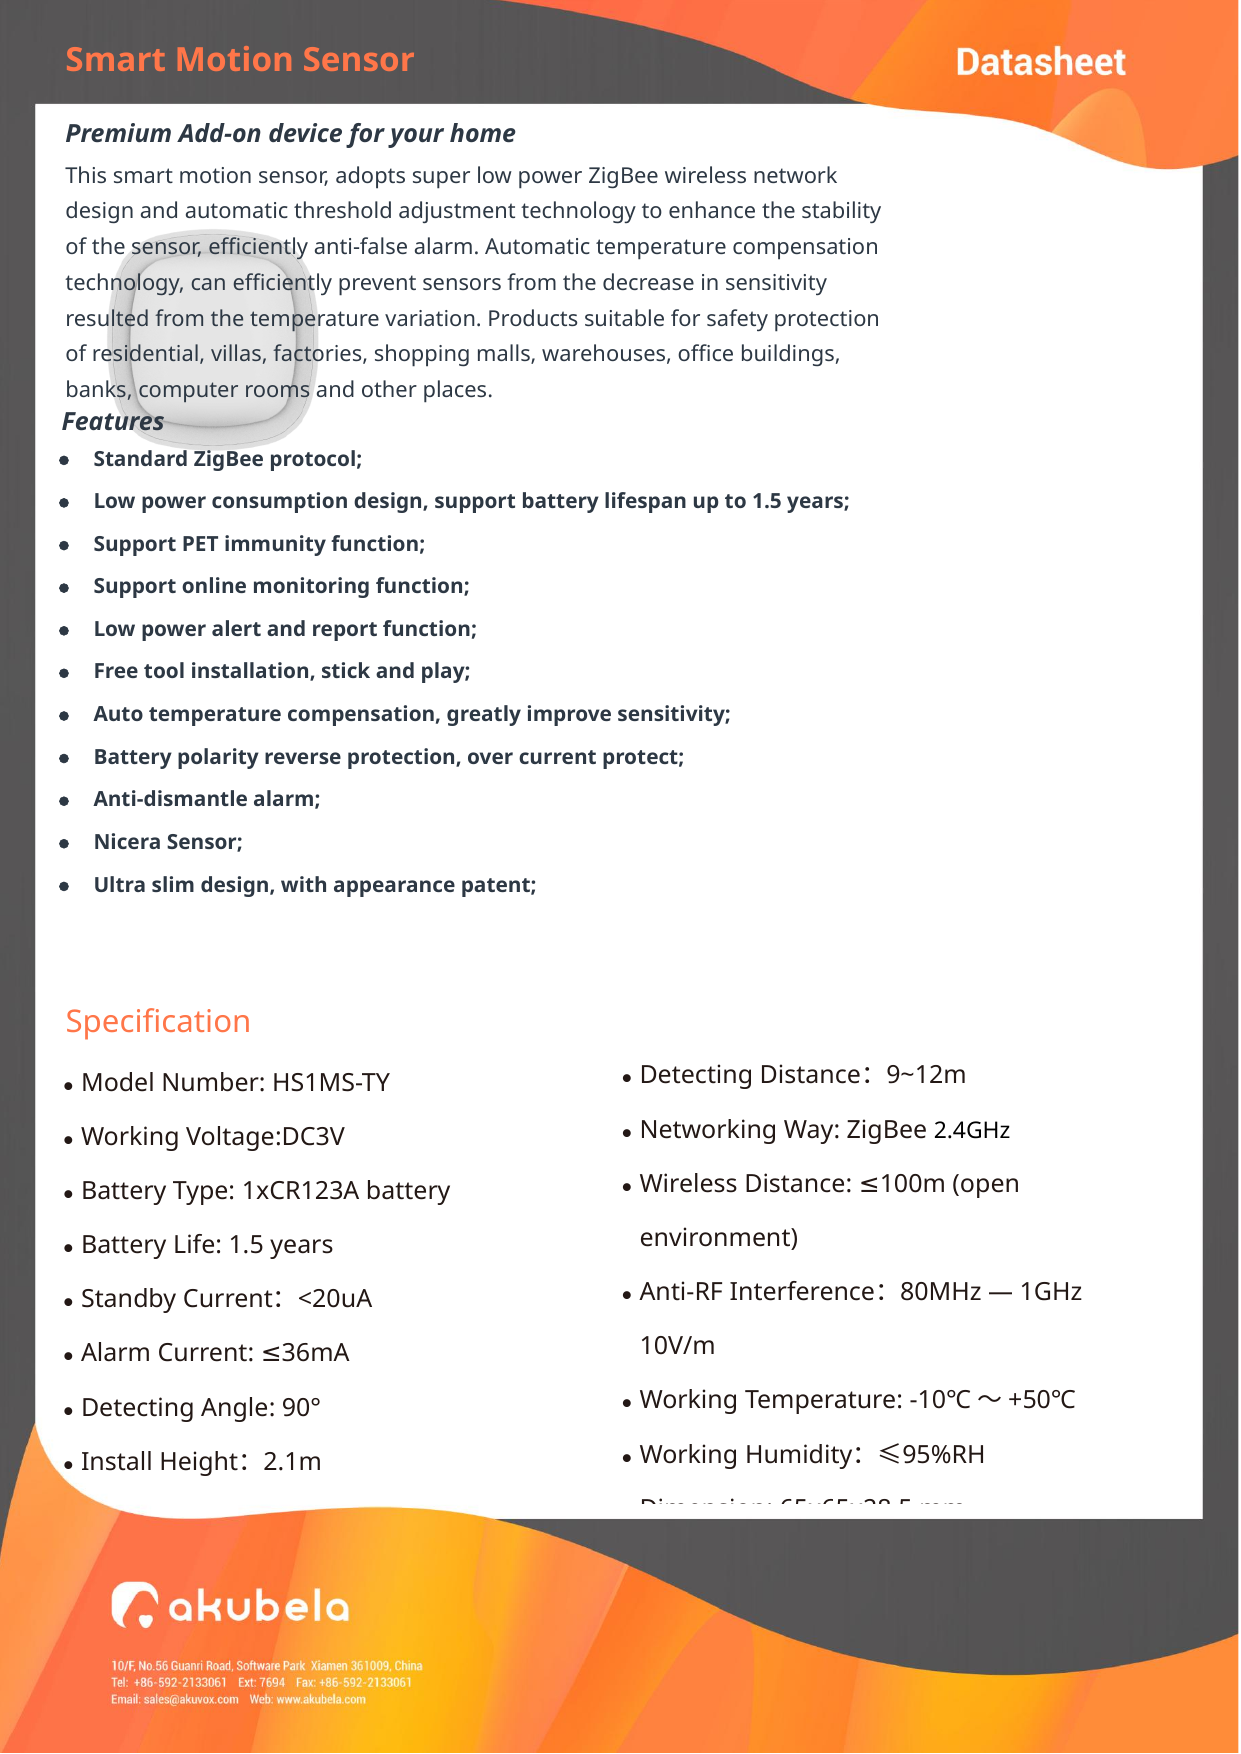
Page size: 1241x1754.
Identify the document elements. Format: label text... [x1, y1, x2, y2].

list Working Temperature: -10℃ ～ +50℃ [622, 1366, 1154, 1420]
list Ultra slim design, with appearance patent; [58, 870, 1188, 898]
text Specification [65, 1008, 326, 1039]
list Auto temperature compensation, greatly improve sensitivity; [58, 699, 1188, 728]
list Low power alert and report function; [58, 614, 1188, 642]
list Free tool installation, stick and play; [58, 657, 1188, 685]
list Standby Current：<20uA [63, 1264, 590, 1318]
text Premium Add-on device for your home [65, 118, 598, 148]
list Battery polarity reverse protection, over current protect; [58, 742, 1188, 770]
text This smart motion sensor, adopts super low power ZigBee wireless network design and automatic threshold adjustment technology to enhance the stability of the sensor, efficiently anti-false alarm. Automatic temperature compensation technology, can efficiently prevent sensors from the decrease in sensitivity resulted from the temperature variation. Products suitable for safety protection of residential, villas, factories, shopping malls, warehouses, office buildings, banks, computer rooms and other places. [65, 159, 901, 404]
list Detecting Distance：9~12m [622, 1041, 1154, 1095]
list Wireless Distance: ≤100m (open environment) [622, 1149, 1154, 1257]
list Install Height：2.1m [63, 1427, 590, 1481]
list Networking Way: ZigBee 2.4GHz [622, 1095, 1154, 1149]
text Smart Motion Sensor [65, 47, 602, 78]
list Dimension: 65x65x28.5 mm [622, 1474, 1154, 1504]
list Working Voltage:DC3V [63, 1102, 590, 1156]
list Standard ZigBee protocol; [58, 444, 1188, 472]
list Detecting Angle: 90° [63, 1373, 590, 1427]
picture [0, 0, 1239, 1753]
list Battery Type: 1xCR123A battery [63, 1156, 590, 1210]
list Support PET immunity function; [58, 529, 1188, 557]
text Features [61, 406, 682, 436]
list Working Humidity：≤95%RH [622, 1420, 1154, 1474]
list Anti-RF Interference：80MHz — 1GHz 10V/m [622, 1257, 1154, 1366]
list Model Number: HS1MS-TY [63, 1048, 590, 1102]
list Support online monitoring function; [58, 571, 1188, 600]
list Anti-dismantle alarm; [58, 784, 1188, 813]
list Battery Life: 1.5 years [63, 1210, 590, 1264]
list Alarm Current: ≤36mA [63, 1318, 590, 1373]
list Nicera Sensor; [58, 827, 1188, 856]
list Low power consumption design, support battery lifespan up to 1.5 years; [58, 486, 1188, 515]
